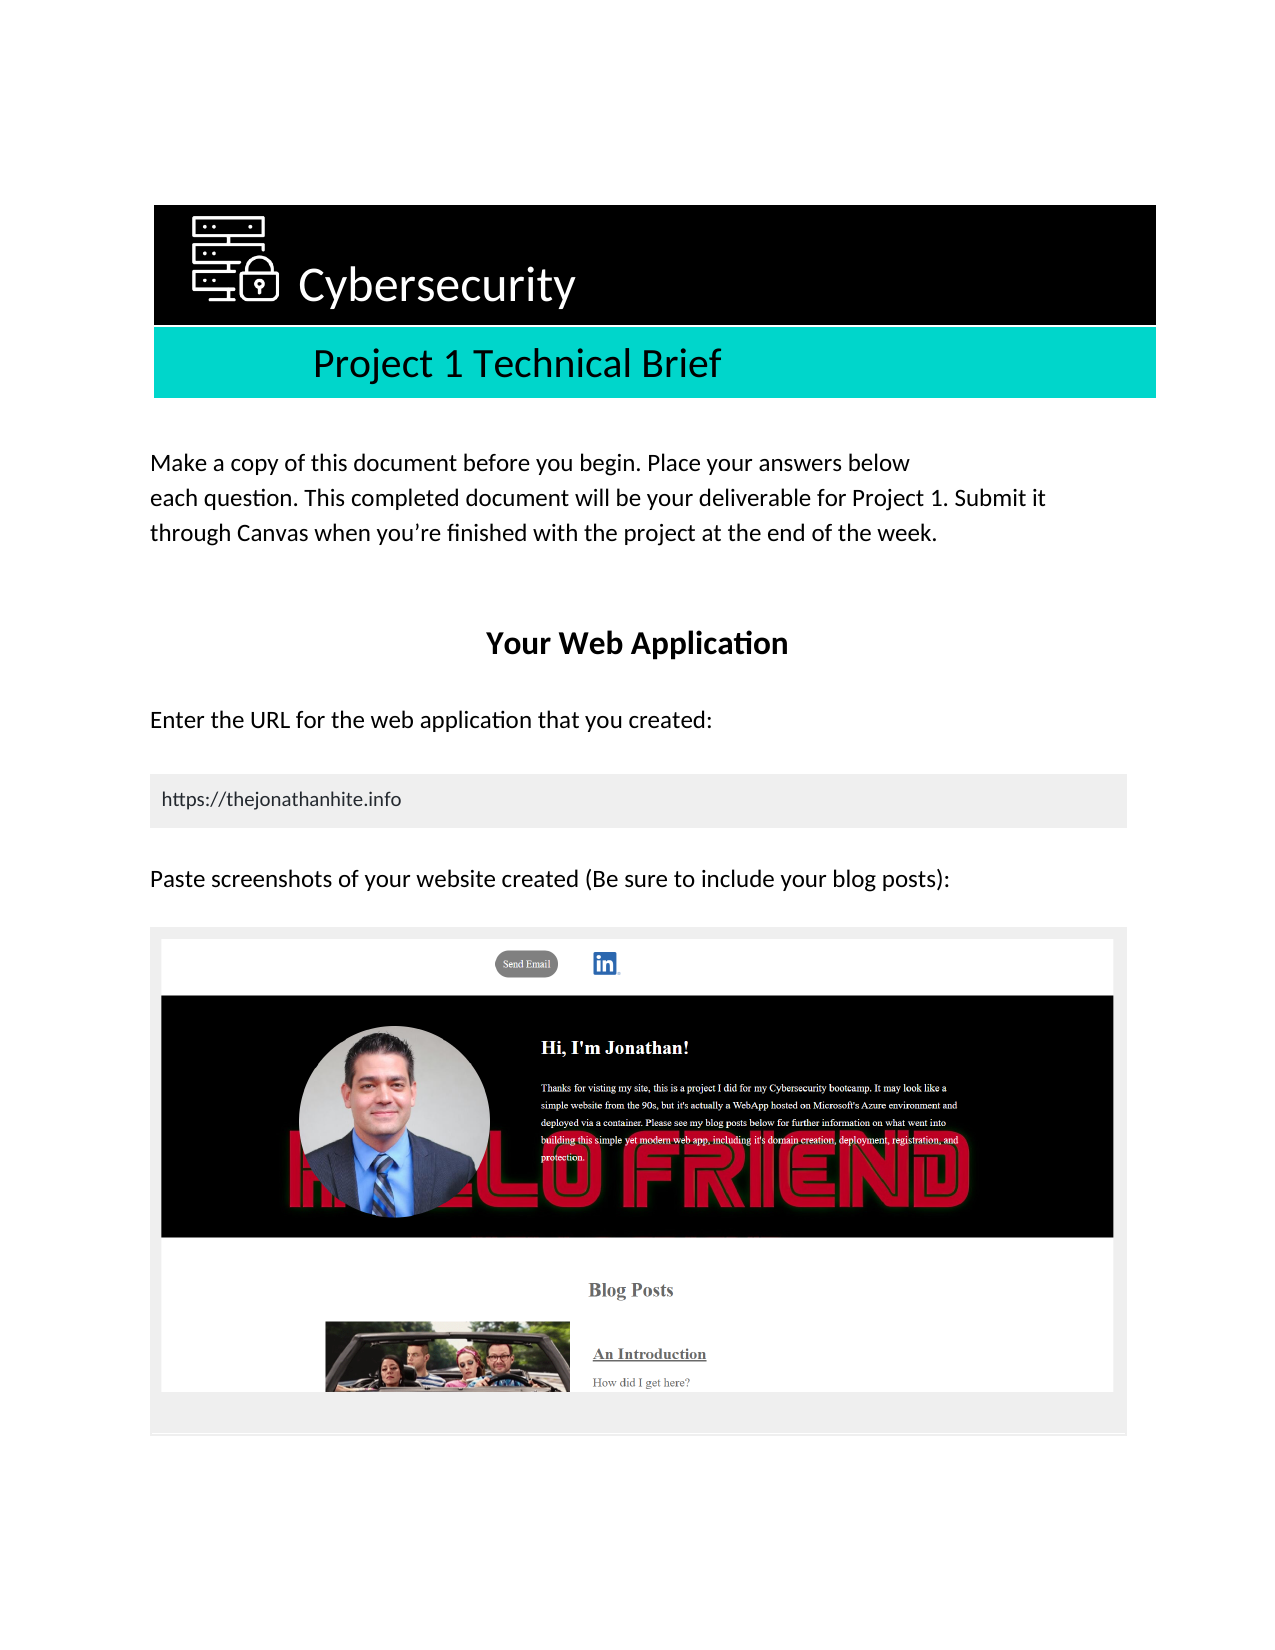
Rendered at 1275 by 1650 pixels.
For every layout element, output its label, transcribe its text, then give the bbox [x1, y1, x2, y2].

table_header https://thejonathanhite.info [152, 776, 1125, 826]
picture [161, 939, 1114, 1392]
table_header Cybersecurity [154, 205, 1156, 325]
text Enter the URL for the web application that you created: [150, 704, 1125, 735]
subtitle Your Web Application [150, 622, 1125, 663]
picture [191, 215, 280, 302]
table_header [152, 929, 1125, 1433]
text Paste screenshots of your website created (Be sure to include your blog posts): [150, 863, 1125, 894]
table_cell Project 1 Technical Brief [154, 327, 1156, 398]
text Make a copy of this document before you begin. Place your answers below each question. This completed document will be your deliverable for Project 1. Submit it through Canvas when you’re finished with the project at the end of the week. [150, 447, 1125, 548]
